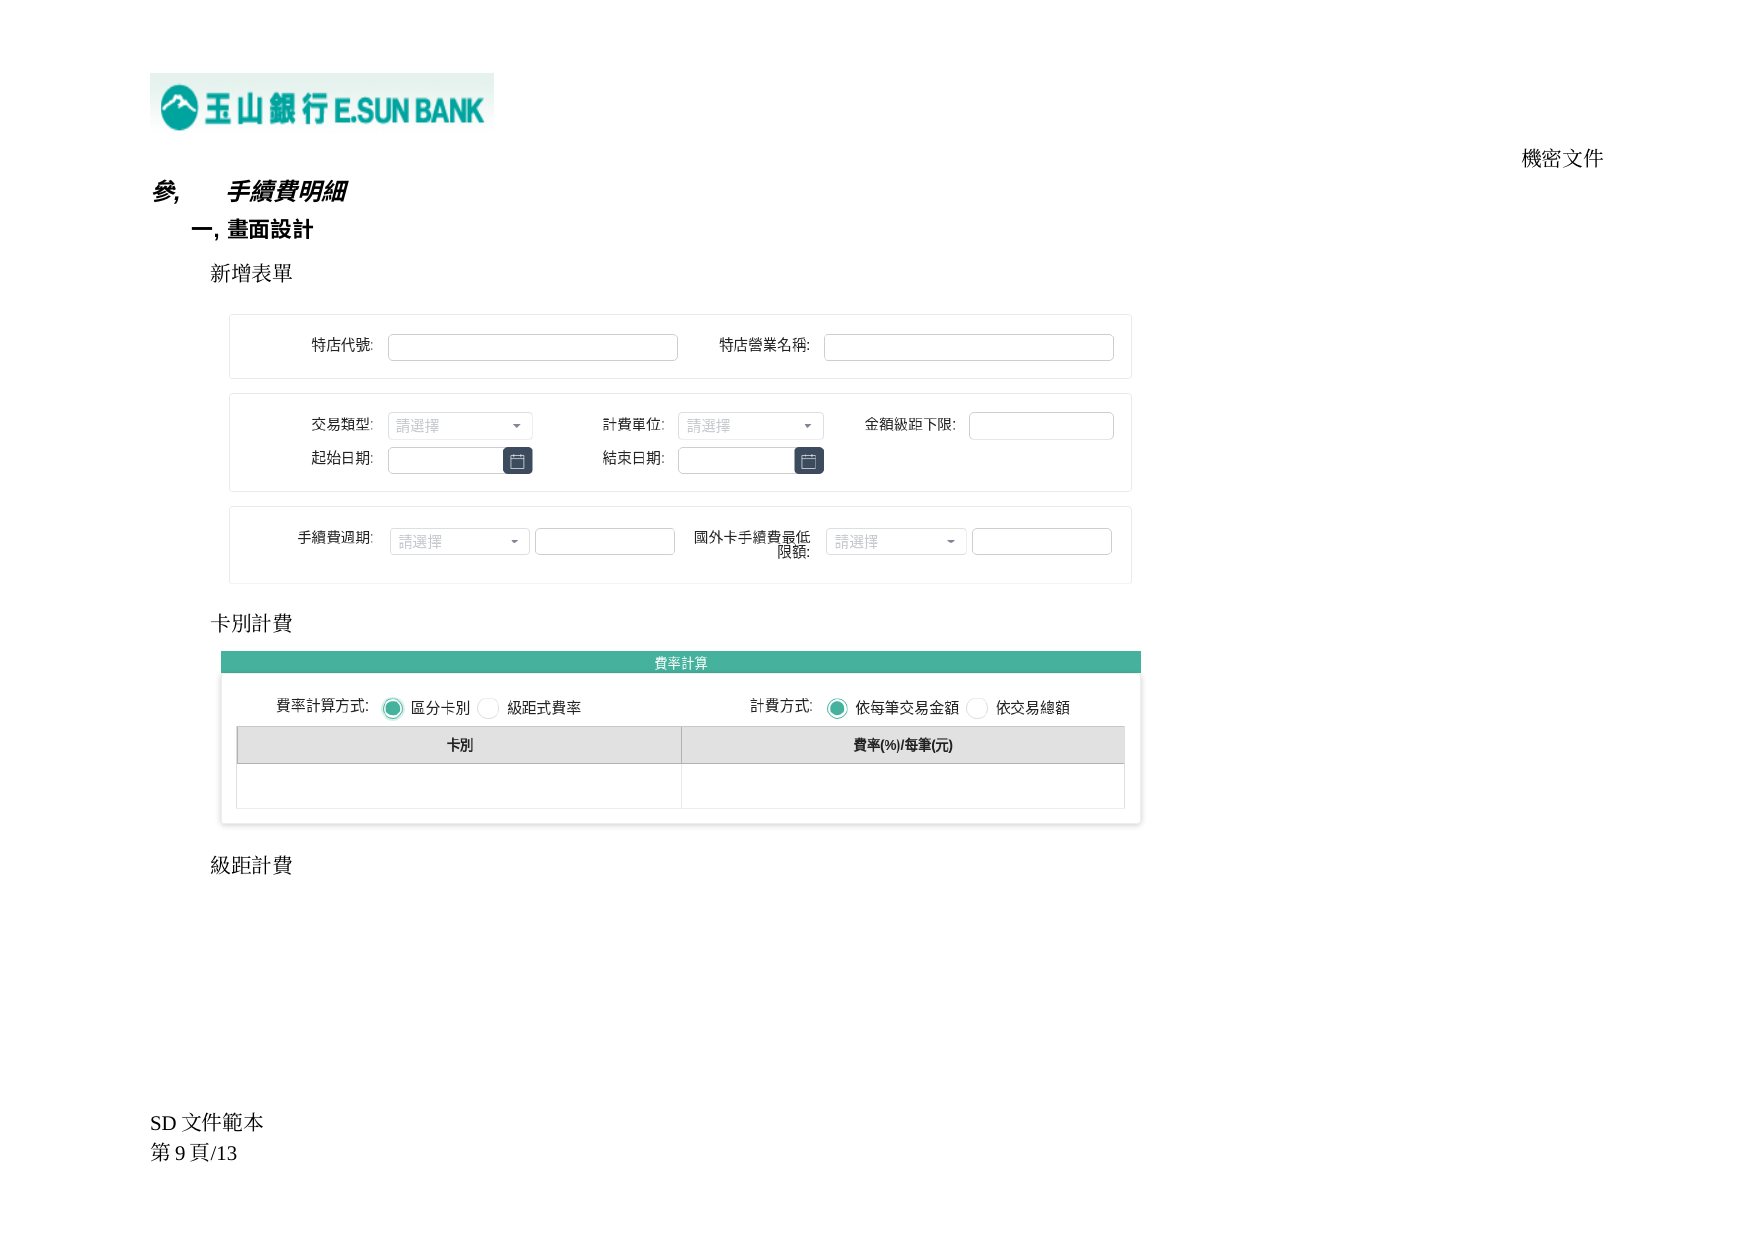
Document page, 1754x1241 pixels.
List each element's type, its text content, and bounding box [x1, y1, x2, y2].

picture [210, 644, 1148, 836]
text 級距計費 [210, 850, 1604, 879]
text 新增表單 [210, 259, 1604, 288]
subtitle 手續費明細 [150, 172, 1604, 207]
picture [150, 73, 494, 143]
text 卡別計費 [210, 608, 1604, 637]
subtitle 畫面設計 [191, 212, 1604, 244]
picture [210, 295, 1148, 594]
